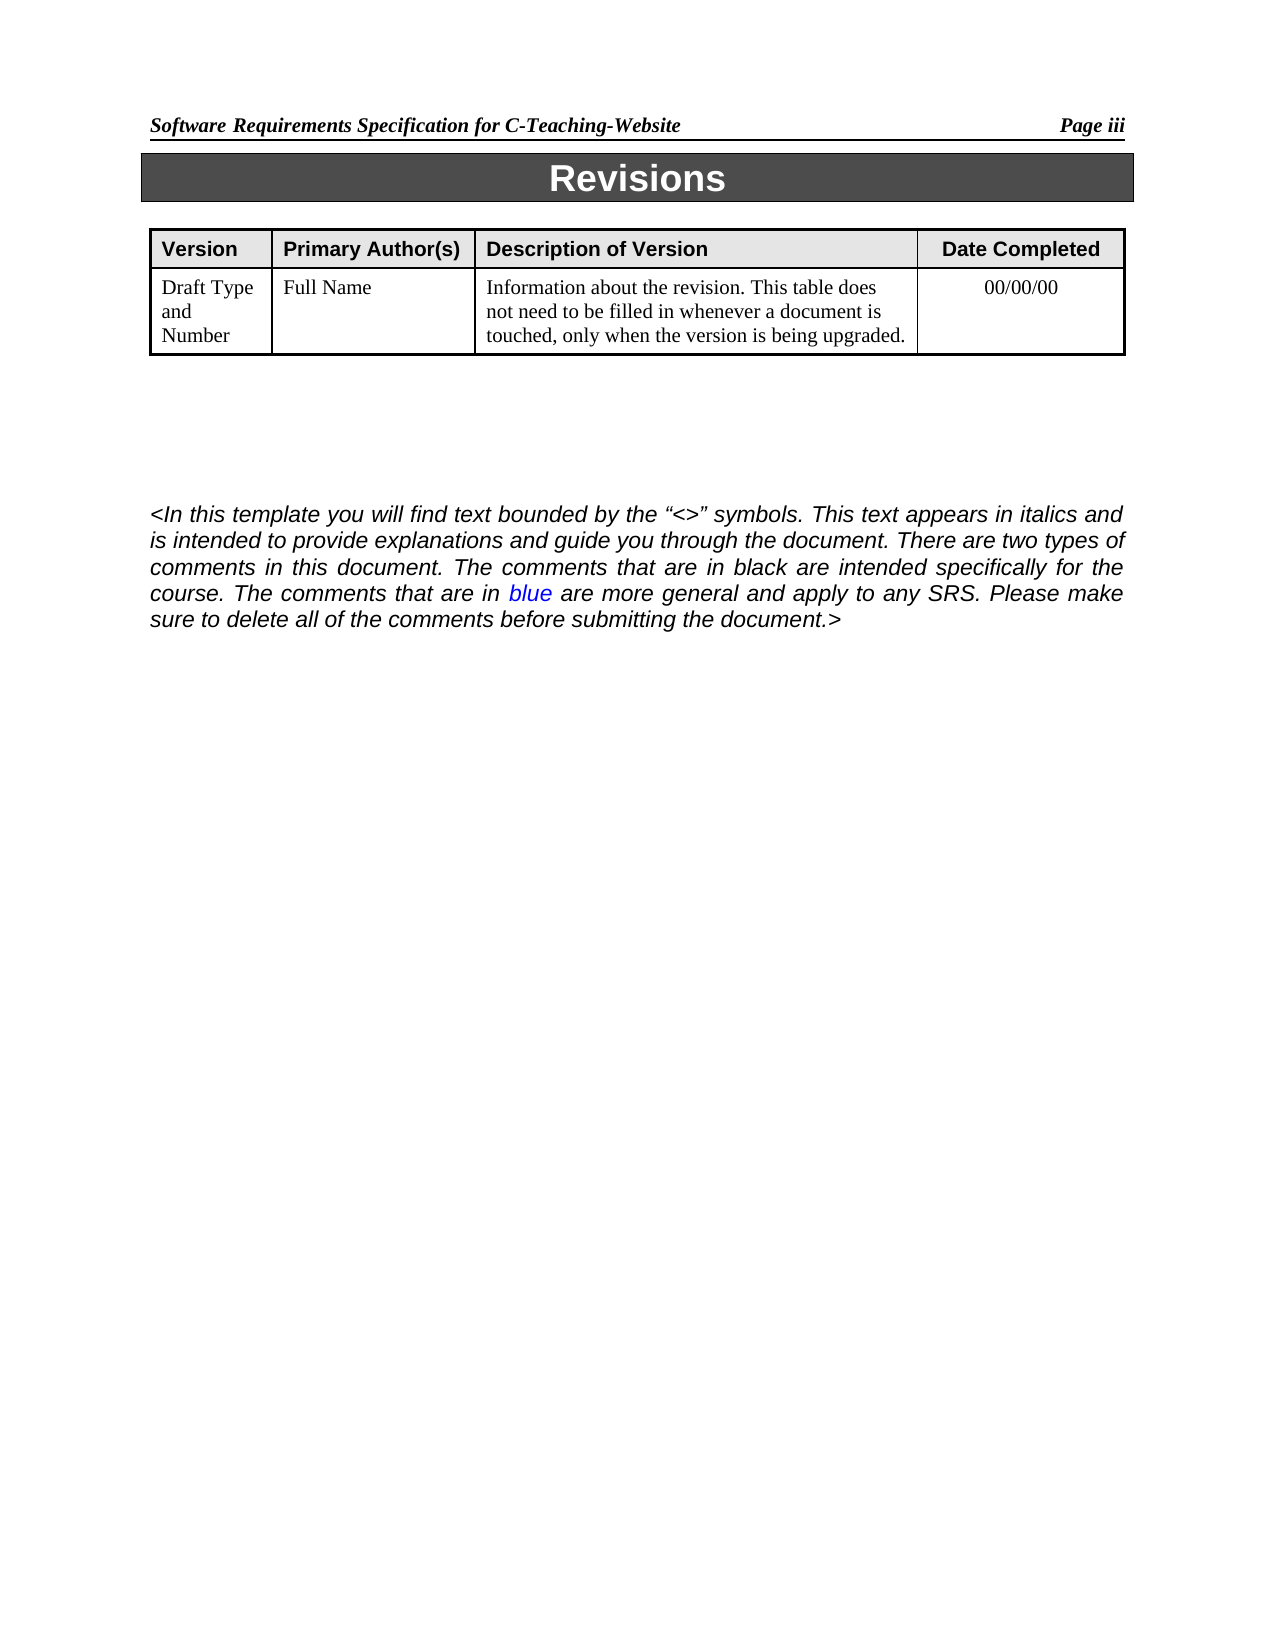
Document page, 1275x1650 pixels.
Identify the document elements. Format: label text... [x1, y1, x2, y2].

table_header Date Completed [918, 231, 1123, 267]
table_cell Draft Type and Number [152, 269, 271, 353]
table_header Version [152, 231, 271, 267]
table_cell Full Name [273, 269, 474, 353]
subtitle <In this template you will find text bounded by the “<>” symbols. This text appears in italics and is intended to provide explanations and guide you through the document. There are two types of comments in this document. The comments that are in black are intended specifically for the course. The comments that are in blue are more general and apply to any SRS. Please make sure to delete all of the comments before submitting the document.> [150, 501, 1125, 633]
table_cell 00/00/00 [918, 269, 1123, 353]
table_header Description of Version [476, 231, 917, 267]
text Revisions [142, 154, 1133, 201]
table_cell Information about the revision. This table does not need to be filled in whenever a document is touched, only when the version is being upgraded. [476, 269, 917, 353]
table_header Primary Author(s) [273, 231, 474, 267]
